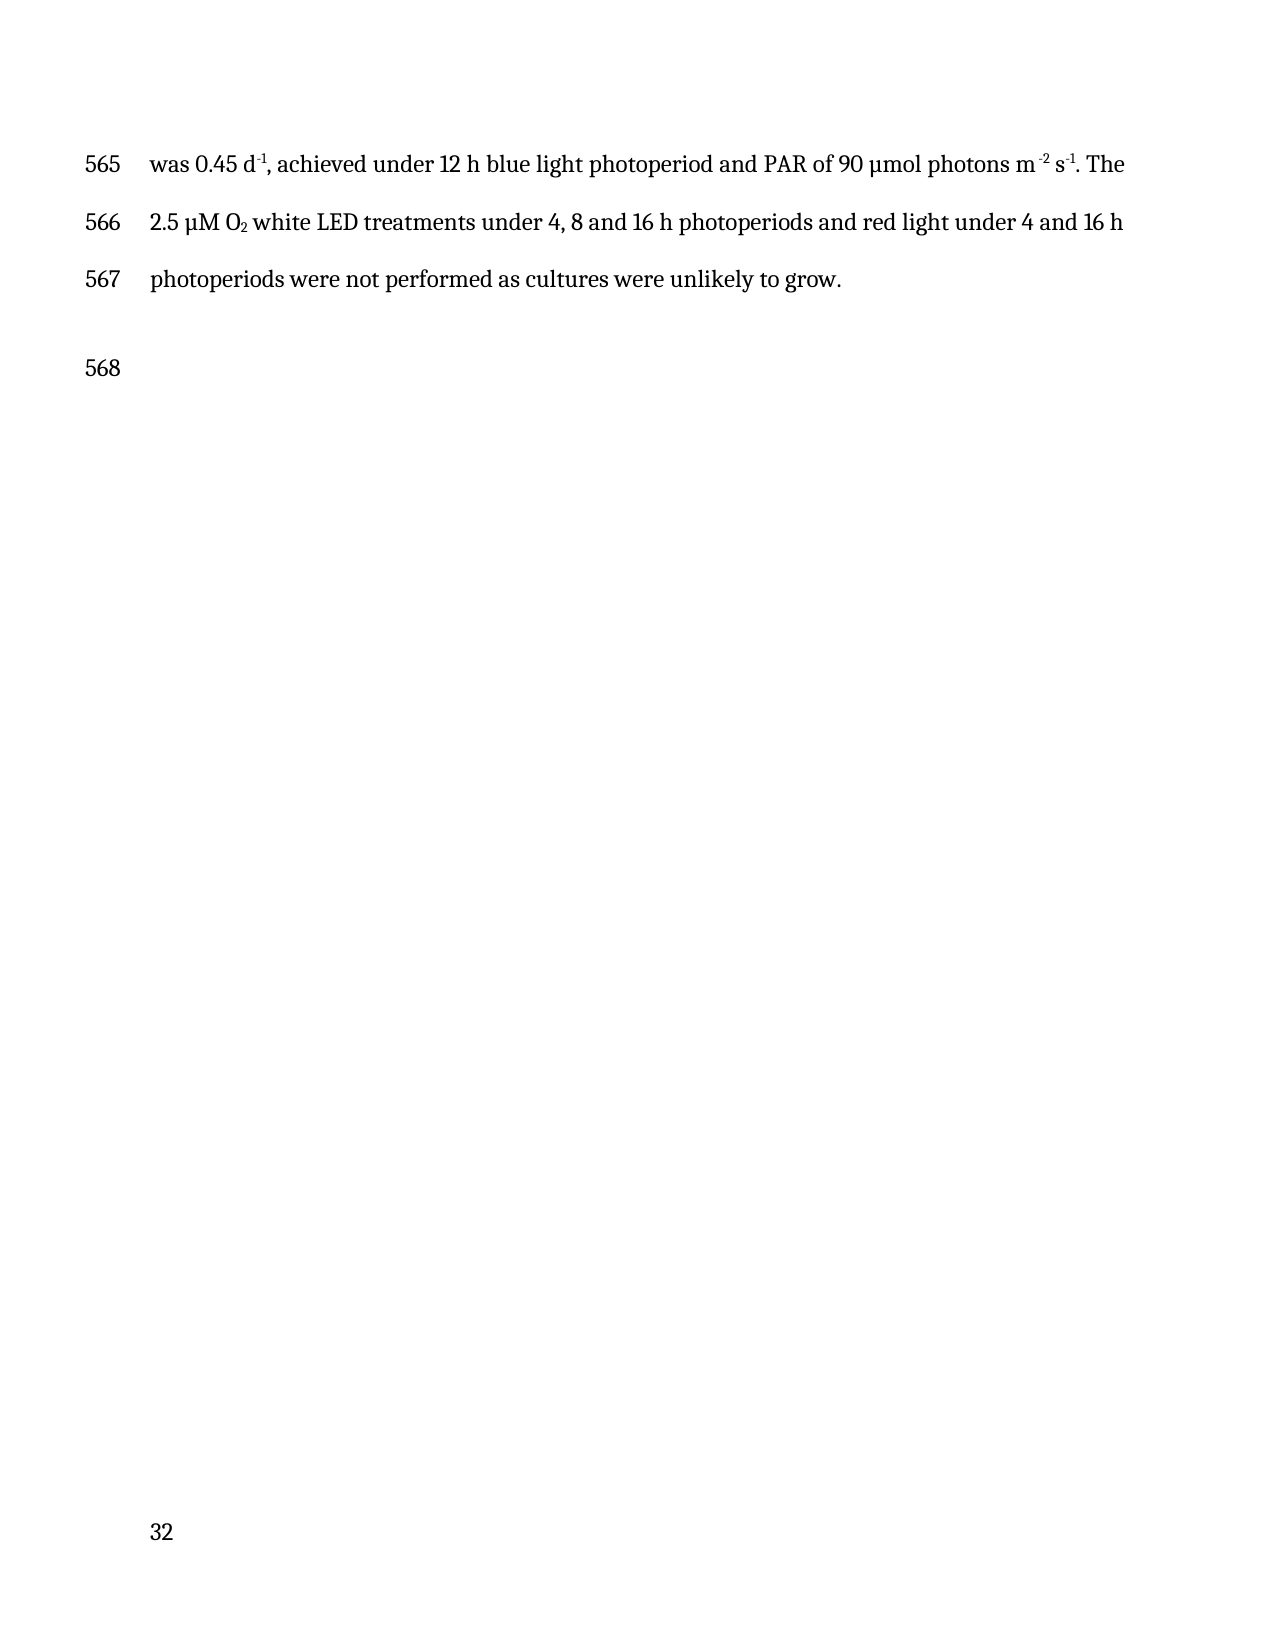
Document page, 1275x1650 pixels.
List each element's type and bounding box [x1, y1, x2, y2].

text [150, 150, 1125, 294]
